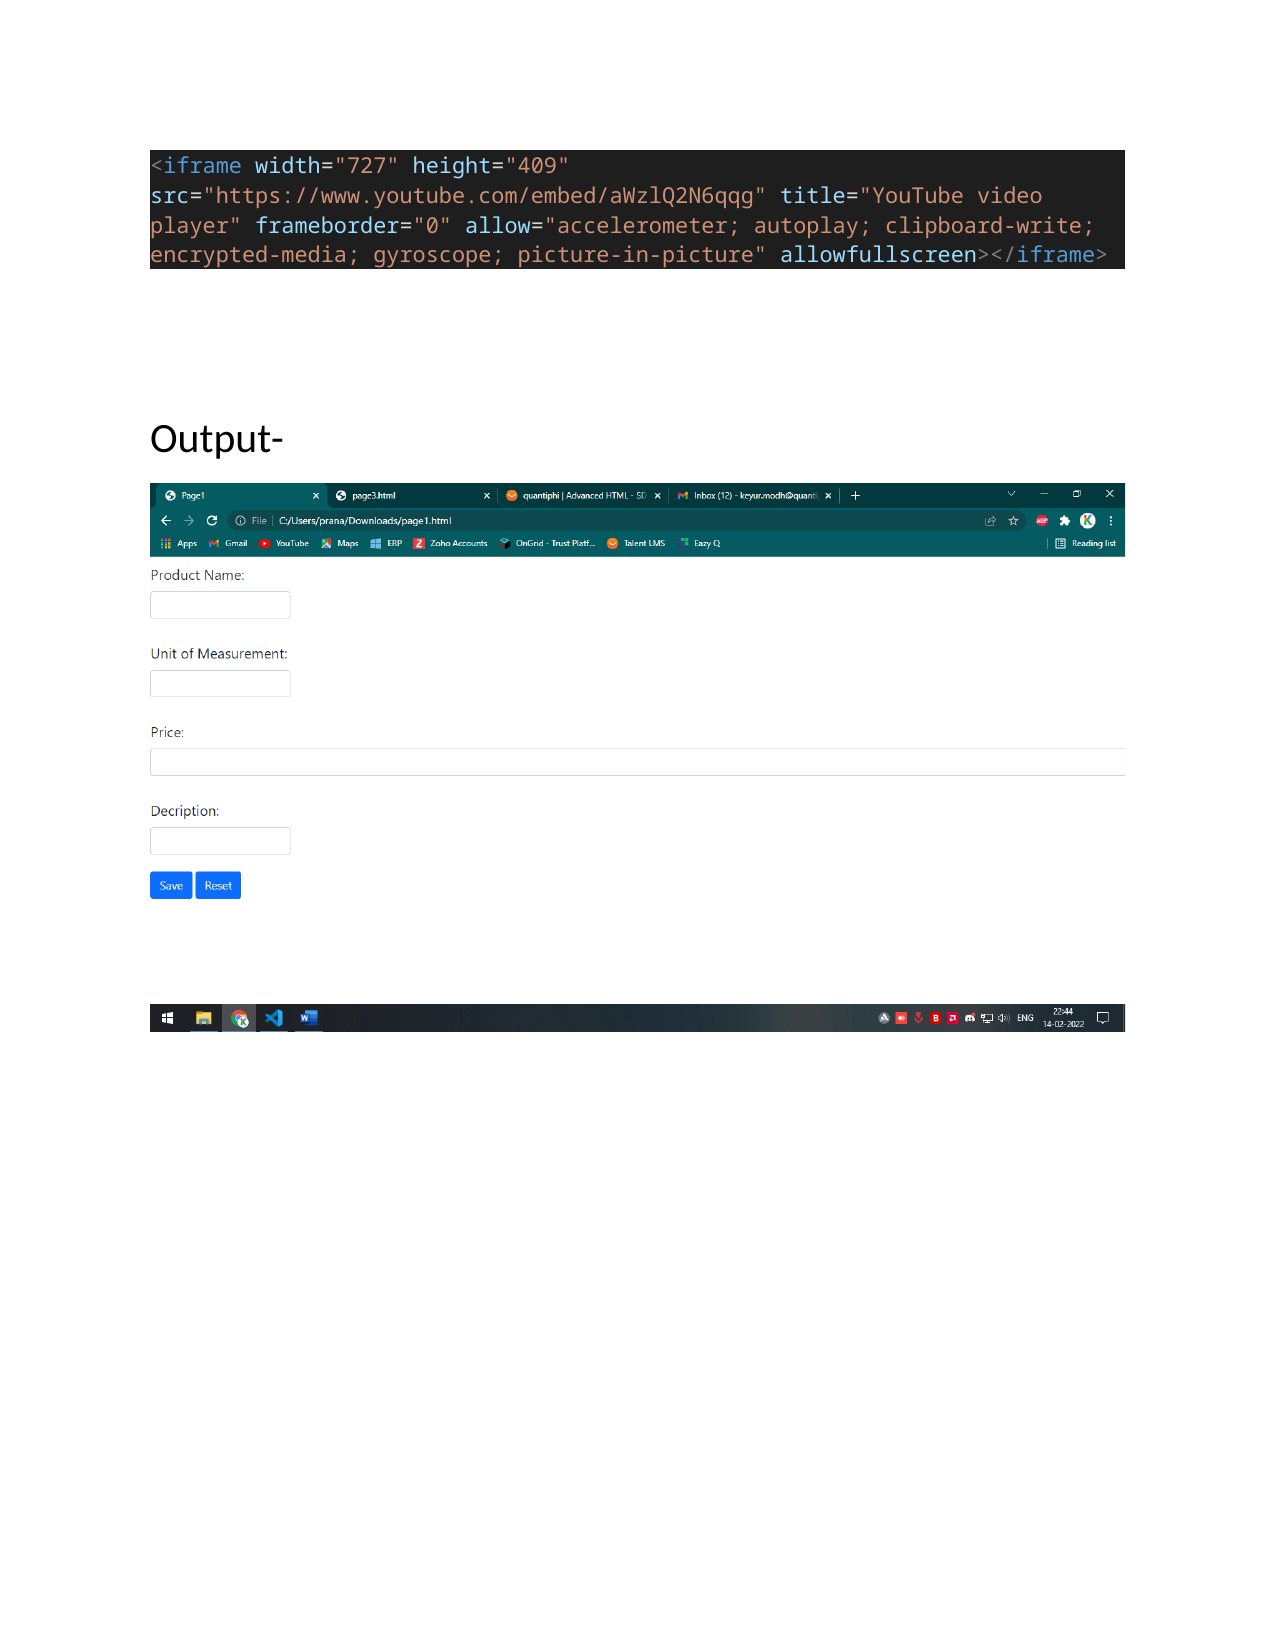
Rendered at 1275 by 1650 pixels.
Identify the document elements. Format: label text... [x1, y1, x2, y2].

text Output- [150, 412, 1125, 463]
picture [150, 483, 1125, 1032]
text <iframe width="727" height="409" src="https://www.youtube.com/embed/aWzlQ2N6qqg" title="YouTube video player" frameborder="0" allow="accelerometer; autoplay; clipboard-write; encrypted-media; gyroscope; picture-in-picture" allowfullscreen></iframe> [150, 150, 1125, 269]
